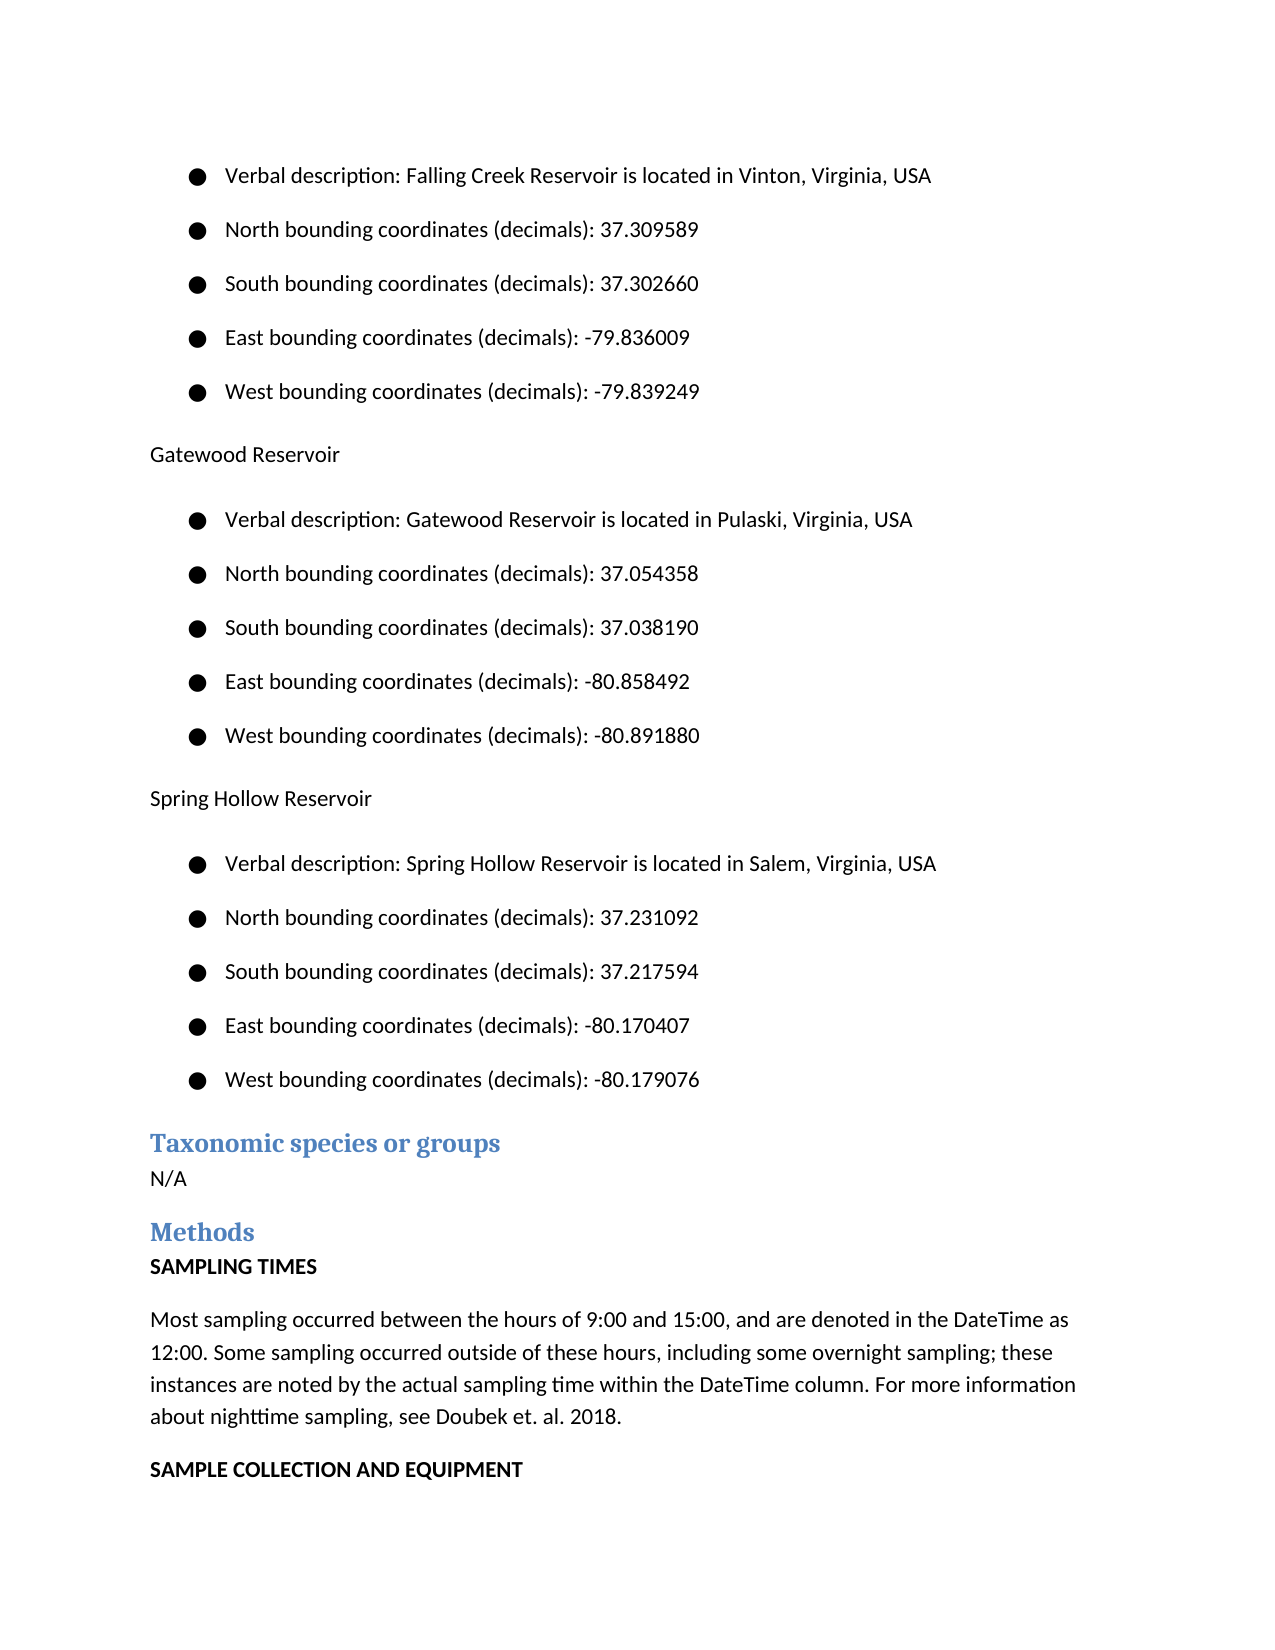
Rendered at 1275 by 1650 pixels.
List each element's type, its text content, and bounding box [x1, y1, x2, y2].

list South bounding coordinates (decimals): 37.302660 [187, 258, 1125, 305]
list Verbal description: Falling Creek Reservoir is located in Vinton, Virginia, USA [187, 150, 1125, 197]
list Verbal description: Spring Hollow Reservoir is located in Salem, Virginia, USA [187, 837, 1125, 884]
text Spring Hollow Reservoir [150, 784, 1125, 812]
list West bounding coordinates (decimals): -79.839249 [187, 366, 1125, 413]
list South bounding coordinates (decimals): 37.217594 [187, 945, 1125, 992]
list West bounding coordinates (decimals): -80.891880 [187, 709, 1125, 756]
subtitle Methods [150, 1217, 1125, 1248]
text N/A [150, 1164, 1125, 1192]
list East bounding coordinates (decimals): -80.858492 [187, 656, 1125, 702]
text Gatewood Reservoir [150, 441, 1125, 469]
text SAMPLING TIMES [150, 1252, 1125, 1280]
text SAMPLE COLLECTION AND EQUIPMENT [150, 1455, 1125, 1483]
list North bounding coordinates (decimals): 37.231092 [187, 891, 1125, 938]
list East bounding coordinates (decimals): -80.170407 [187, 999, 1125, 1046]
list East bounding coordinates (decimals): -79.836009 [187, 312, 1125, 359]
list West bounding coordinates (decimals): -80.179076 [187, 1053, 1125, 1100]
list Verbal description: Gatewood Reservoir is located in Pulaski, Virginia, USA [187, 494, 1125, 541]
list North bounding coordinates (decimals): 37.054358 [187, 548, 1125, 594]
subtitle Taxonomic species or groups [150, 1128, 1125, 1159]
list South bounding coordinates (decimals): 37.038190 [187, 602, 1125, 648]
text Most sampling occurred between the hours of 9:00 and 15:00, and are denoted in the DateTime as 12:00. Some sampling occurred outside of these hours, including some overnight sampling; these instances are noted by the actual sampling time within the DateTime column. For more information about nighttime sampling, see Doubek et. al. 2018. [150, 1305, 1125, 1430]
list North bounding coordinates (decimals): 37.309589 [187, 204, 1125, 251]
